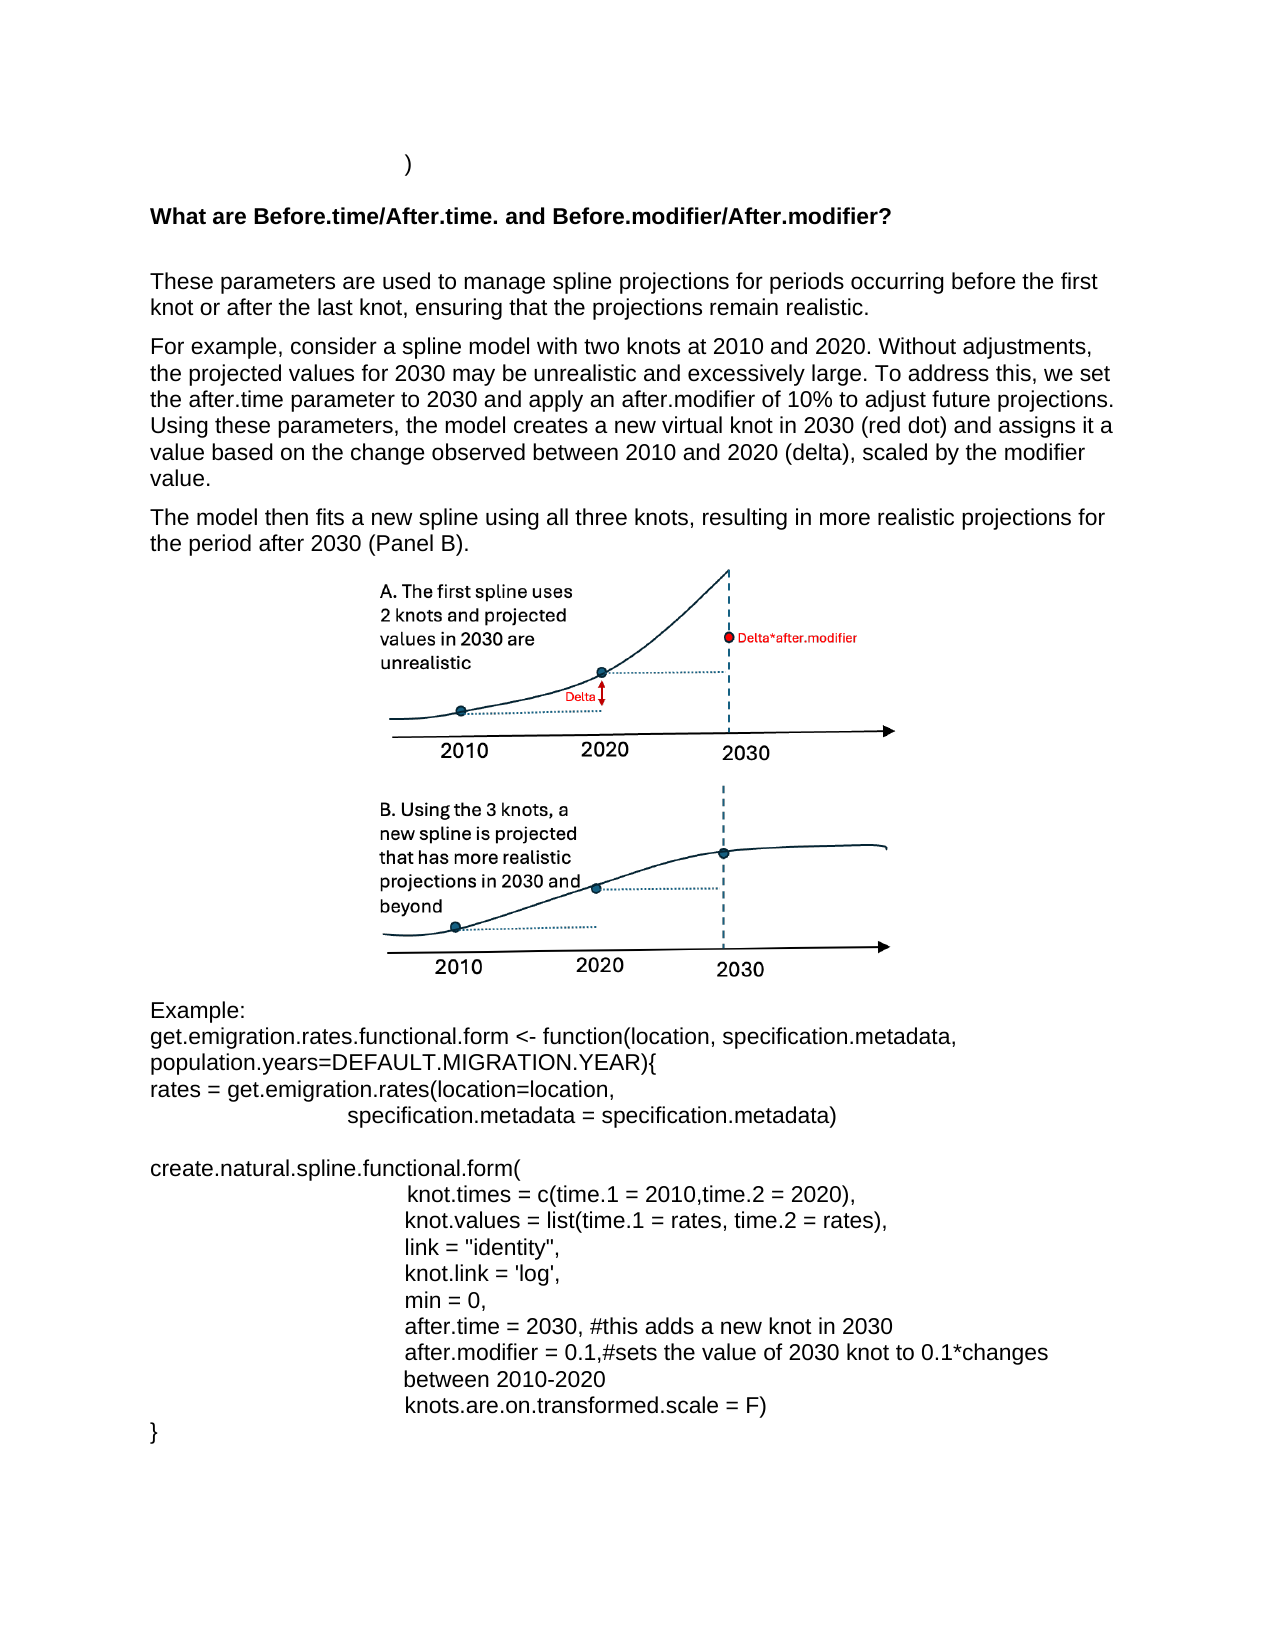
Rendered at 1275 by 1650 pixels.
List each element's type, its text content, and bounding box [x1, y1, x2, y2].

text For example, consider a spline model with two knots at 2010 and 2020. Without adjustments, the projected values for 2030 may be unrealistic and excessively large. To address this, we set the after.time parameter to 2030 and apply an after.modifier of 10% to adjust future projections. Using these parameters, the model creates a new virtual knot in 2030 (red dot) and assigns it a value based on the change observed between 2010 and 2020 (delta), scaled by the modifier value. [150, 333, 1125, 491]
text rates = get.emigration.rates(location=location, [150, 1076, 1125, 1102]
text get.emigration.rates.functional.form <- function(location, specification.metadata, population.years=DEFAULT.MIGRATION.YEAR){ [150, 1023, 1125, 1076]
text The model then fits a new spline using all three knots, resulting in more realistic projections for the period after 2030 (Panel B). [150, 504, 1125, 556]
text after.time = 2030, #this adds a new knot in 2030 [150, 1313, 1125, 1339]
text create.natural.spline.functional.form( [150, 1155, 1125, 1181]
text min = 0, [150, 1287, 1125, 1313]
text ) [150, 150, 1125, 176]
text knot.times = c(time.1 = 2010,time.2 = 2020), [300, 1181, 1125, 1207]
text knot.values = list(time.1 = rates, time.2 = rates), [150, 1207, 1125, 1234]
text specification.metadata = specification.metadata) [150, 1102, 1125, 1128]
text after.modifier = 0.1,#sets the value of 2030 knot to 0.1*changes between 2010-2020 [150, 1339, 1125, 1392]
text Example: [150, 997, 1125, 1023]
text These parameters are used to manage spline projections for periods occurring before the first knot or after the last knot, ensuring that the projections remain realistic. [150, 268, 1125, 321]
text } [150, 1418, 1125, 1445]
text What are Before.time/After.time. and Before.modifier/After.modifier? [150, 203, 1125, 229]
picture [366, 568, 909, 997]
text link = "identity", [150, 1234, 1125, 1260]
text knots.are.on.transformed.scale = F) [150, 1392, 1125, 1418]
text knot.link = 'log', [150, 1260, 1125, 1287]
